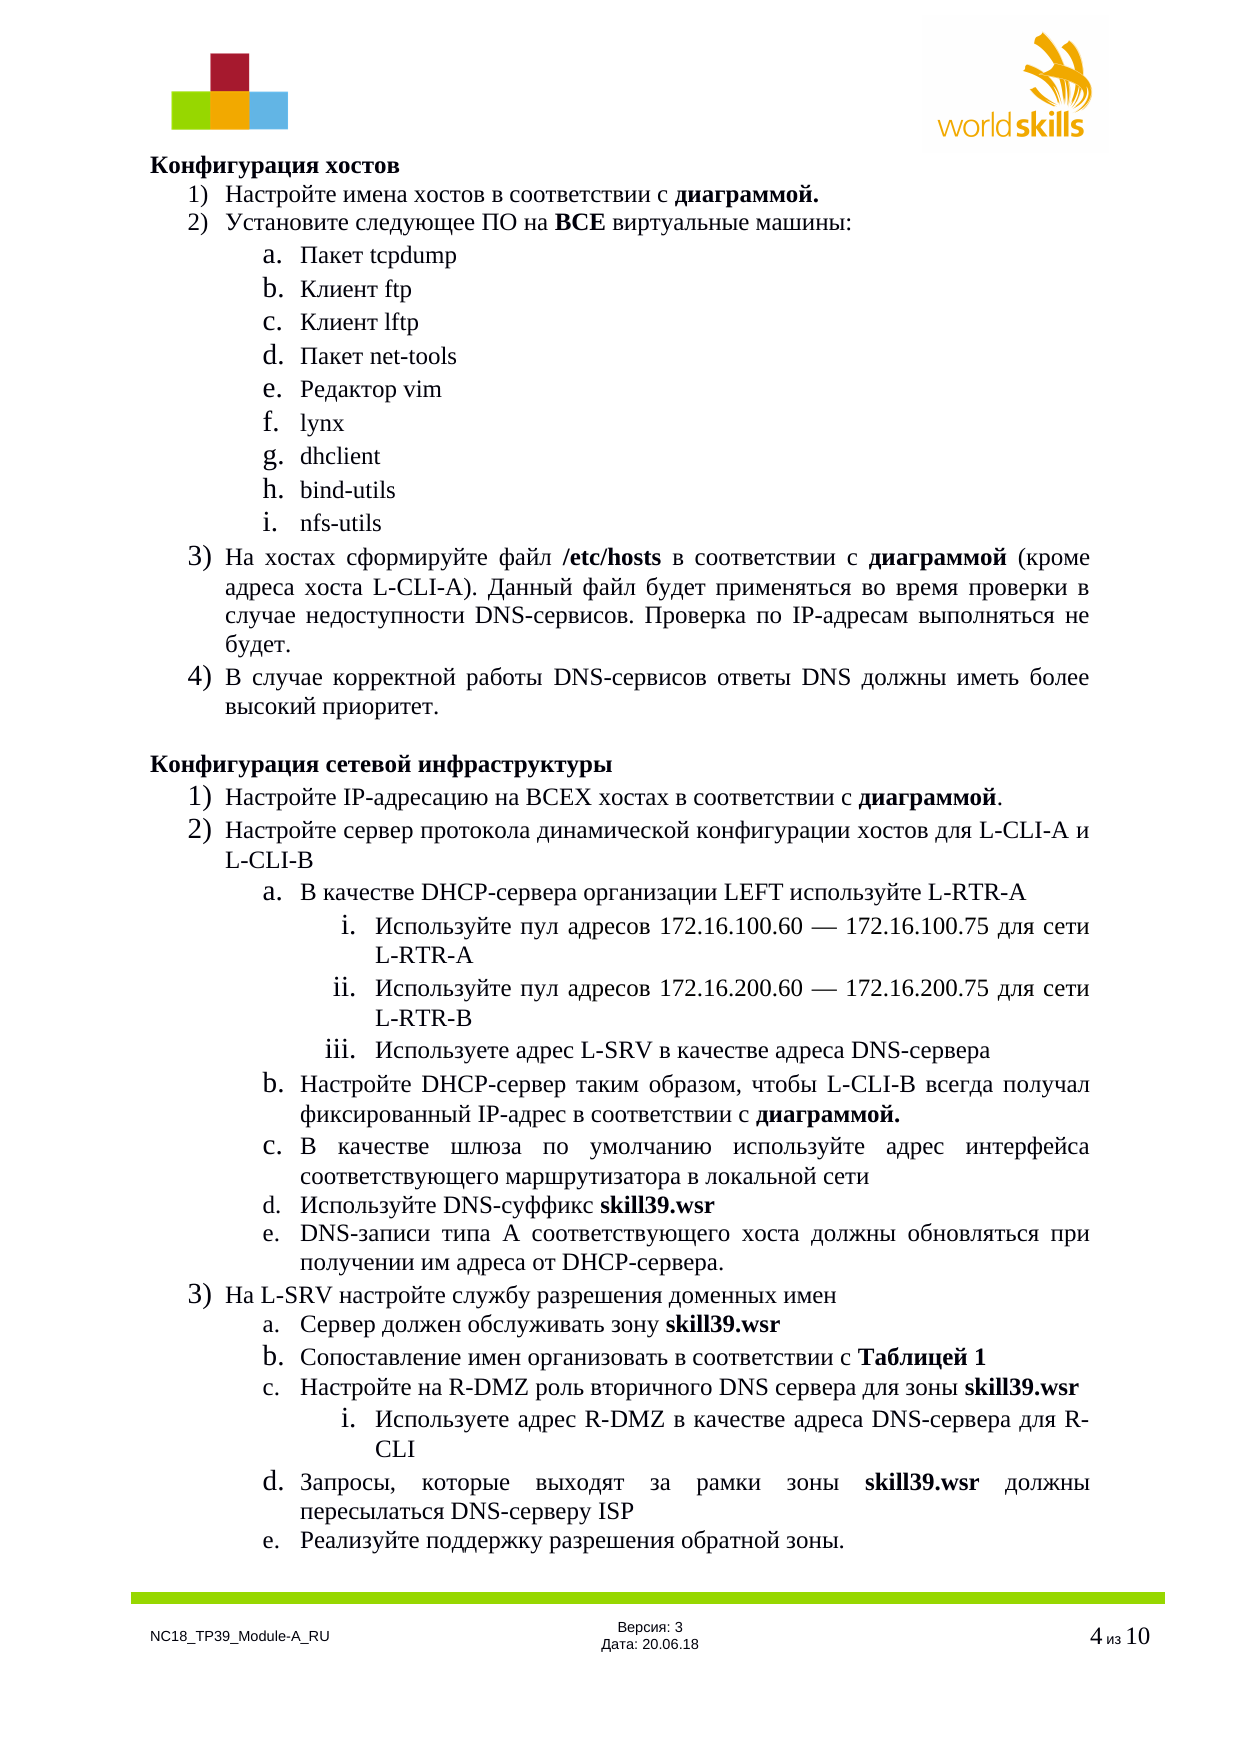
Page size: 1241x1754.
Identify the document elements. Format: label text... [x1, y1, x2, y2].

picture [170, 52, 289, 130]
list Используете адрес L-SRV в качестве адреса DNS-сервера [356, 1032, 1090, 1065]
list Используете адрес R-DMZ в качестве адреса DNS-сервера для R-CLI [356, 1401, 1090, 1463]
list dhclient [262, 437, 1090, 471]
list Пакет net-tools [262, 337, 1090, 370]
list В качестве шлюза по умолчанию используйте адрес интерфейса соответствующего маршрутизатора в локальной сети [262, 1127, 1090, 1190]
text Конфигурация хостов [150, 150, 1090, 179]
list DNS-записи типа A соответствующего хоста должны обновляться при получении им адреса от DHCP-сервера. [262, 1218, 1090, 1276]
list Настройте имена хостов в соответствии с диаграммой. [187, 179, 1090, 207]
list Реализуйте поддержку разрешения обратной зоны. [262, 1525, 1090, 1554]
list Клиент ftp [262, 270, 1090, 303]
list На L-SRV настройте службу разрешения доменных имен [187, 1276, 1090, 1309]
list Настройте сервер протокола динамической конфигурации хостов для L-CLI-A и L-CLI-B [187, 811, 1090, 873]
text Конфигурация сетевой инфраструктуры [150, 749, 1090, 778]
list Запросы, которые выходят за рамки зоны skill39.wsr должны пересылаться DNS-серверу ISP [262, 1463, 1090, 1525]
list Используйте пул адресов 172.16.200.60 — 172.16.200.75 для сети L-RTR-B [356, 969, 1090, 1032]
list Настройте на R-DMZ роль вторичного DNS сервера для зоны skill39.wsr [262, 1372, 1090, 1401]
list В качестве DHCP-сервера организации LEFT используйте L-RTR-A [262, 873, 1090, 907]
list Пакет tcpdump [262, 236, 1090, 270]
list На хостах сформируйте файл /etc/hosts в соответствии с диаграммой (кроме адреса хоста L-CLI-A). Данный файл будет применяться во время проверки в случае недоступности DNS-сервисов. Проверка по IP-адресам выполняться не будет. [187, 538, 1090, 658]
list Используйте пул адресов 172.16.100.60 — 172.16.100.75 для сети L-RTR-A [356, 907, 1090, 969]
list Редактор vim [262, 370, 1090, 404]
list bind-utils [262, 471, 1090, 504]
list Настройте DHCP-сервер таким образом, чтобы L-CLI-B всегда получал фиксированный IP-адрес в соответствии с диаграммой. [262, 1065, 1090, 1127]
list Установите следующее ПО на ВСЕ виртуальные машины: [187, 207, 1090, 236]
list Используйте DNS-суффикс skill39.wsr [262, 1190, 1090, 1218]
list Клиент lftp [262, 303, 1090, 337]
list lynx [262, 404, 1090, 437]
list Настройте IP-адресацию на ВСЕХ хостах в соответствии с диаграммой. [187, 778, 1090, 811]
list Сопоставление имен организовать в соответствии с Таблицей 1 [262, 1338, 1090, 1372]
list nfs-utils [262, 504, 1090, 538]
list Сервер должен обслуживать зону skill39.wsr [262, 1309, 1090, 1338]
list В случае корректной работы DNS-сервисов ответы DNS должны иметь более высокий приоритет. [187, 658, 1090, 720]
picture [921, 15, 1109, 153]
